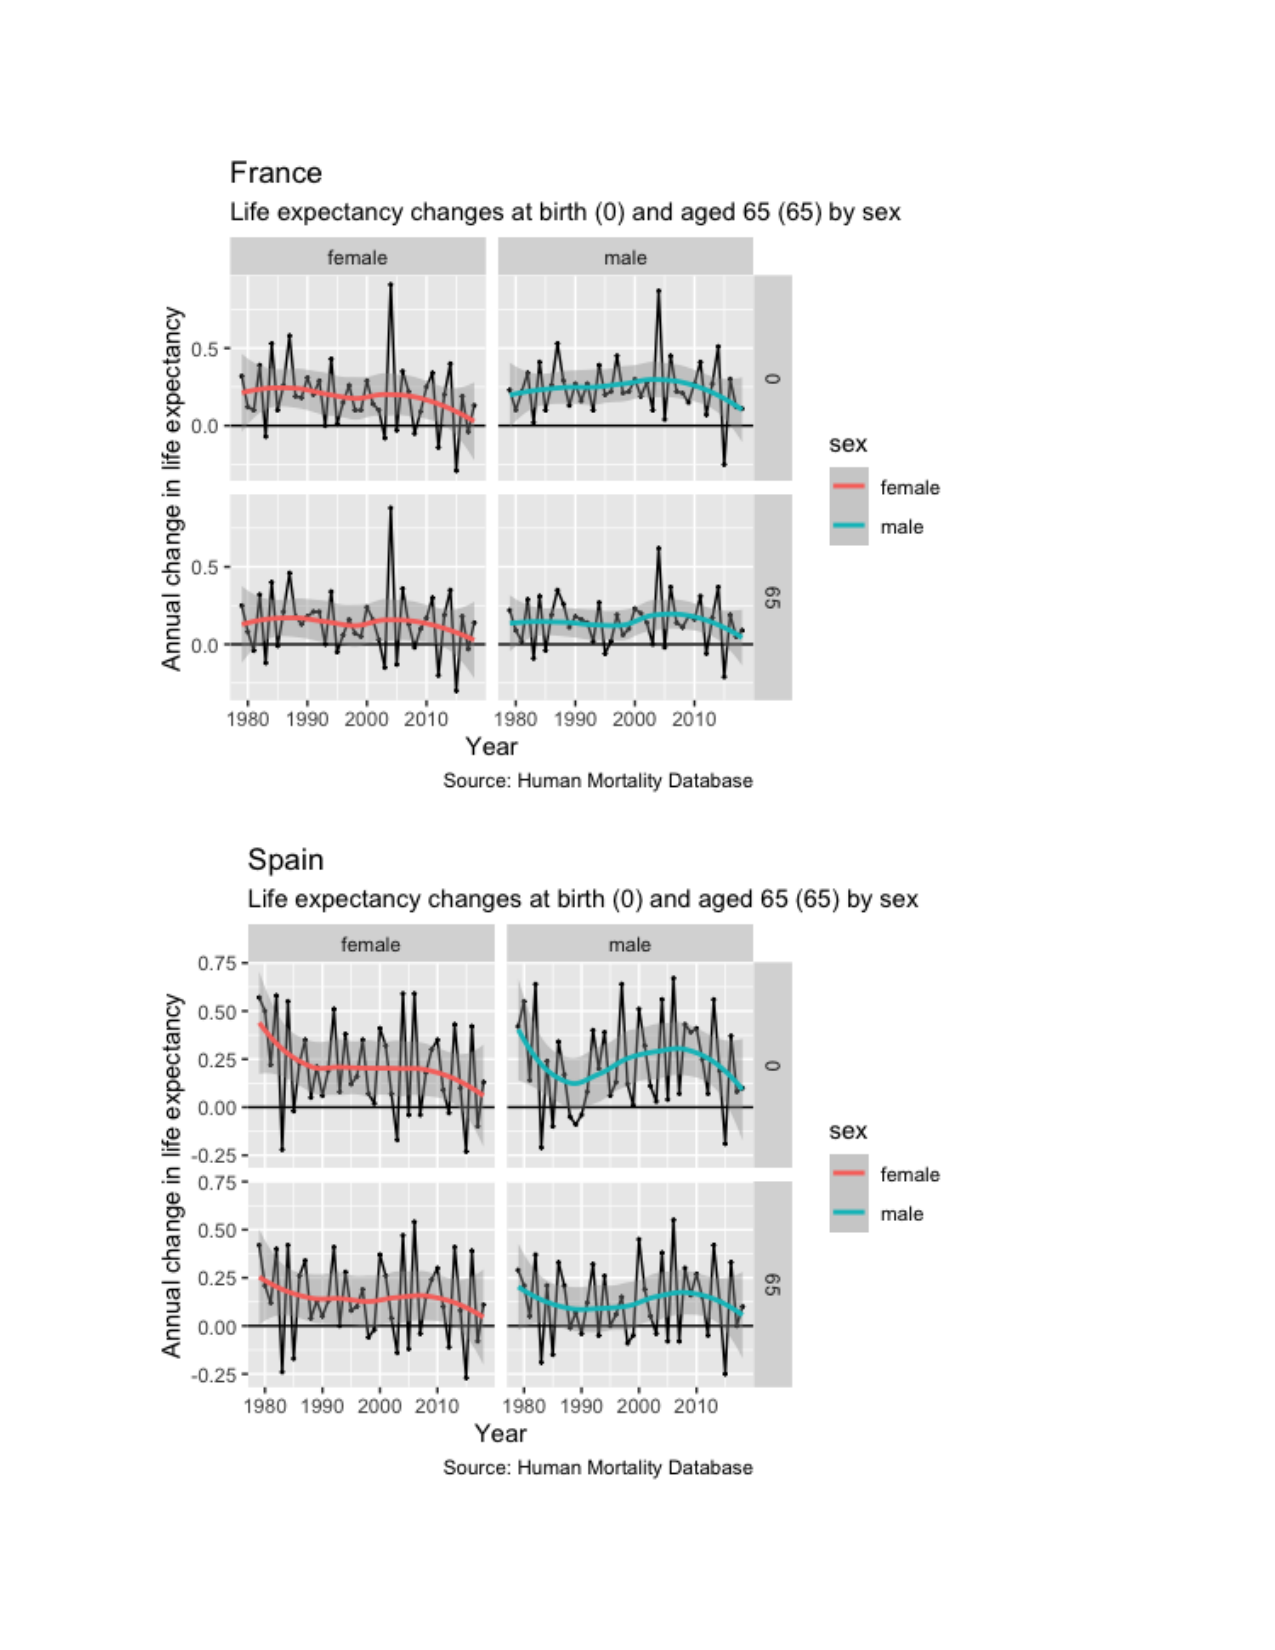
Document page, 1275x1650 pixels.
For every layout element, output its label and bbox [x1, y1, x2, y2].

picture [150, 836, 966, 1490]
picture [150, 150, 966, 803]
